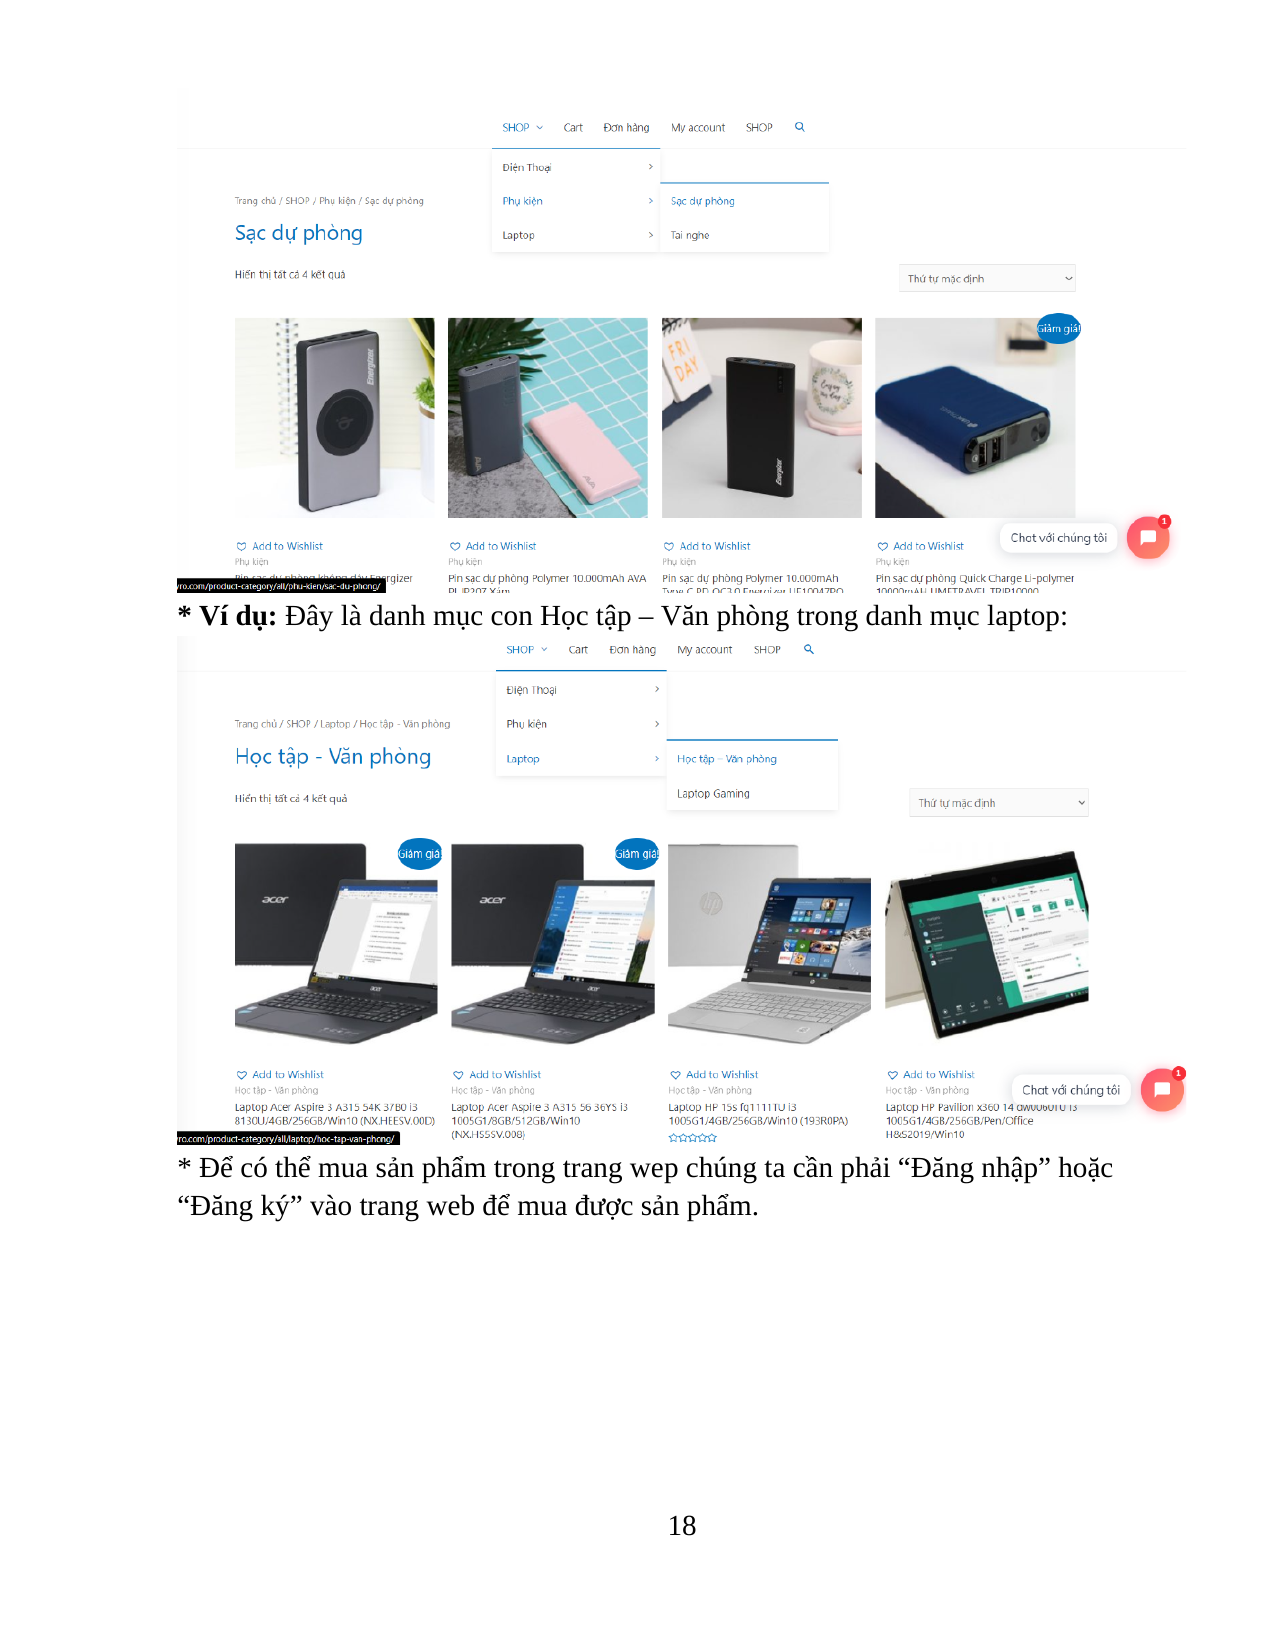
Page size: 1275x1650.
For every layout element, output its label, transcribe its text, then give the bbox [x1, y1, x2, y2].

text * Ví dụ: Đây là danh mục con Học tập – Văn phòng trong danh mục laptop: [177, 598, 1186, 631]
picture [177, 636, 1187, 1145]
picture [177, 88, 1187, 593]
text * Để có thể mua sản phẩm trong trang wep chúng ta cần phải “Đăng nhập” hoặc “Đăng ký” vào trang web để mua được sản phẩm. [177, 1150, 1186, 1222]
